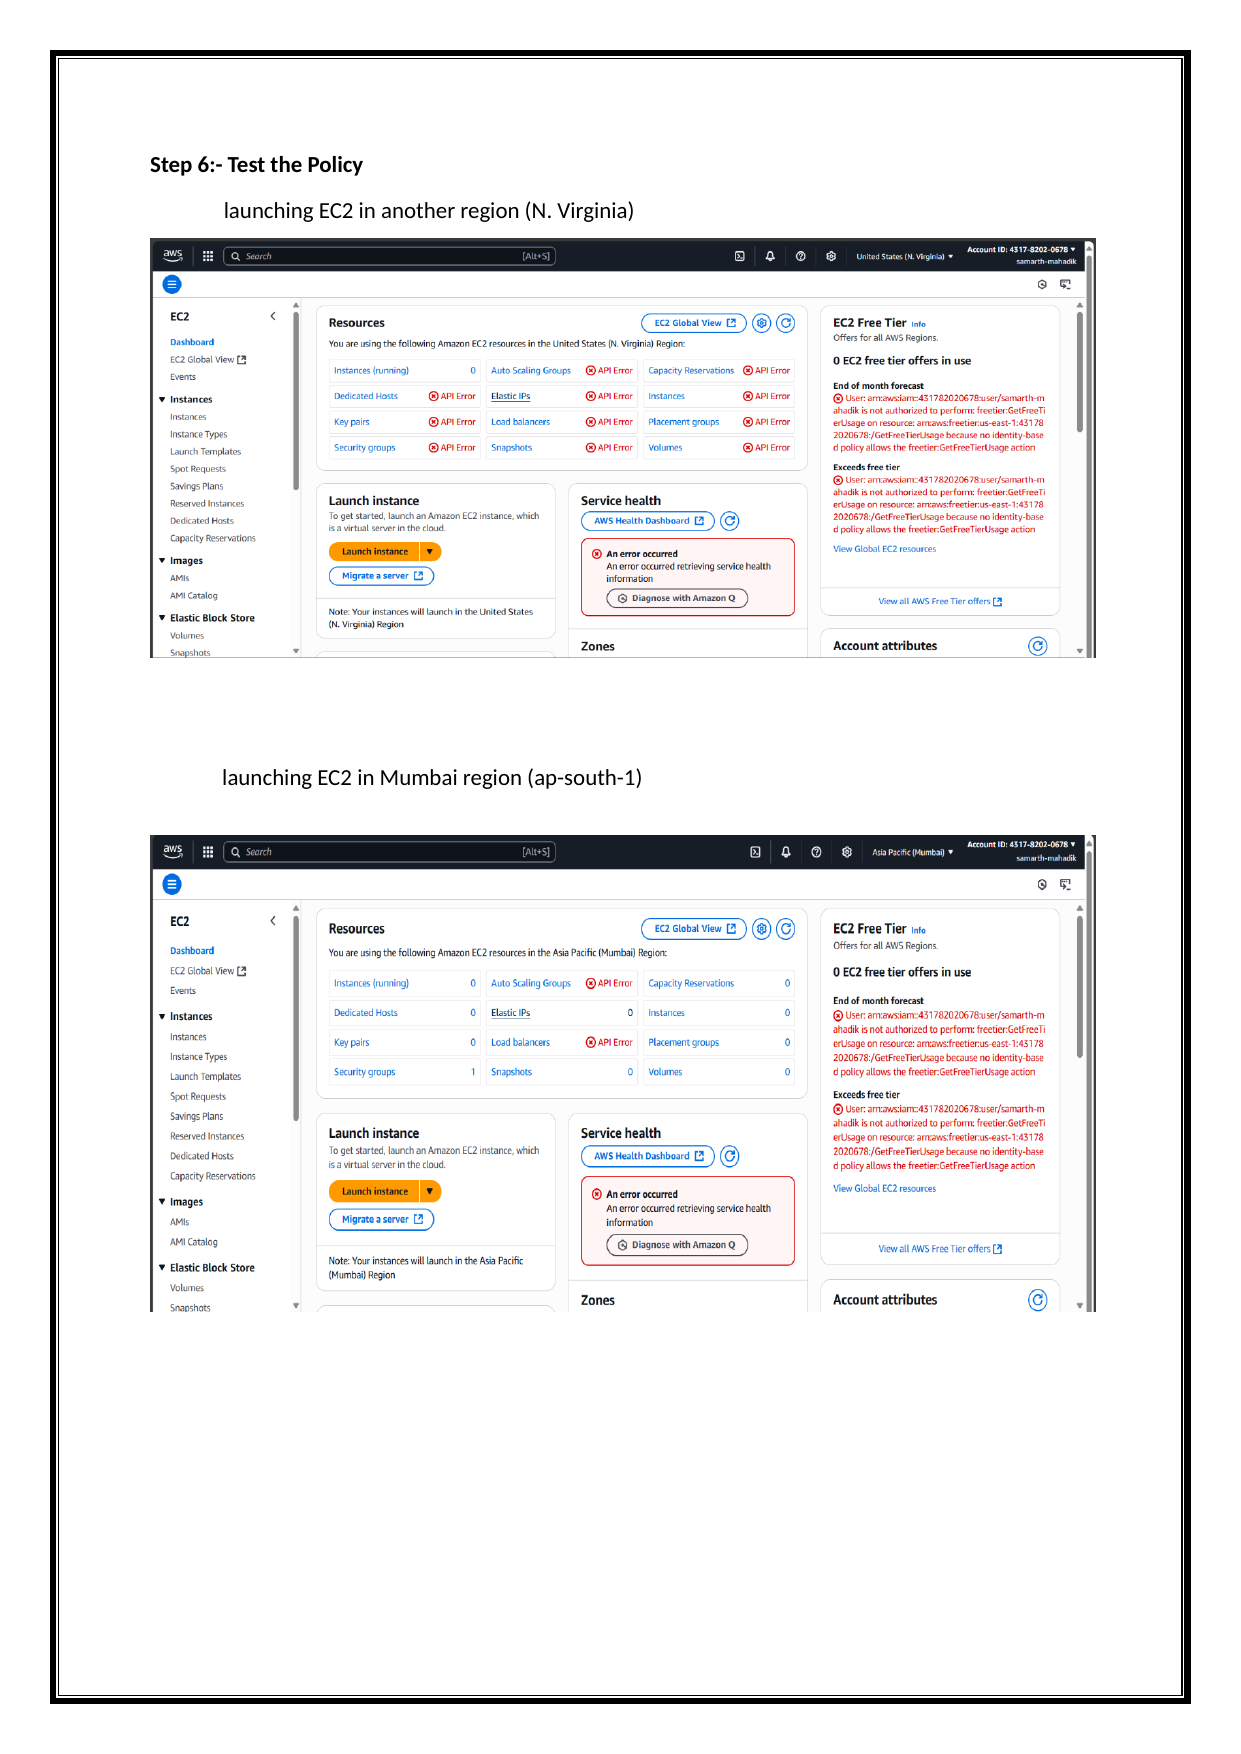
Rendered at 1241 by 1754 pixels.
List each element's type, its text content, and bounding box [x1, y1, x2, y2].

picture [150, 835, 1096, 1312]
text launching EC2 in Mumbai region (ap-south-1) [150, 763, 1096, 791]
text Step 6:- Test the Policy [150, 150, 1095, 178]
text launching EC2 in another region (N. Virginia) [223, 197, 1096, 225]
picture [150, 238, 1096, 658]
